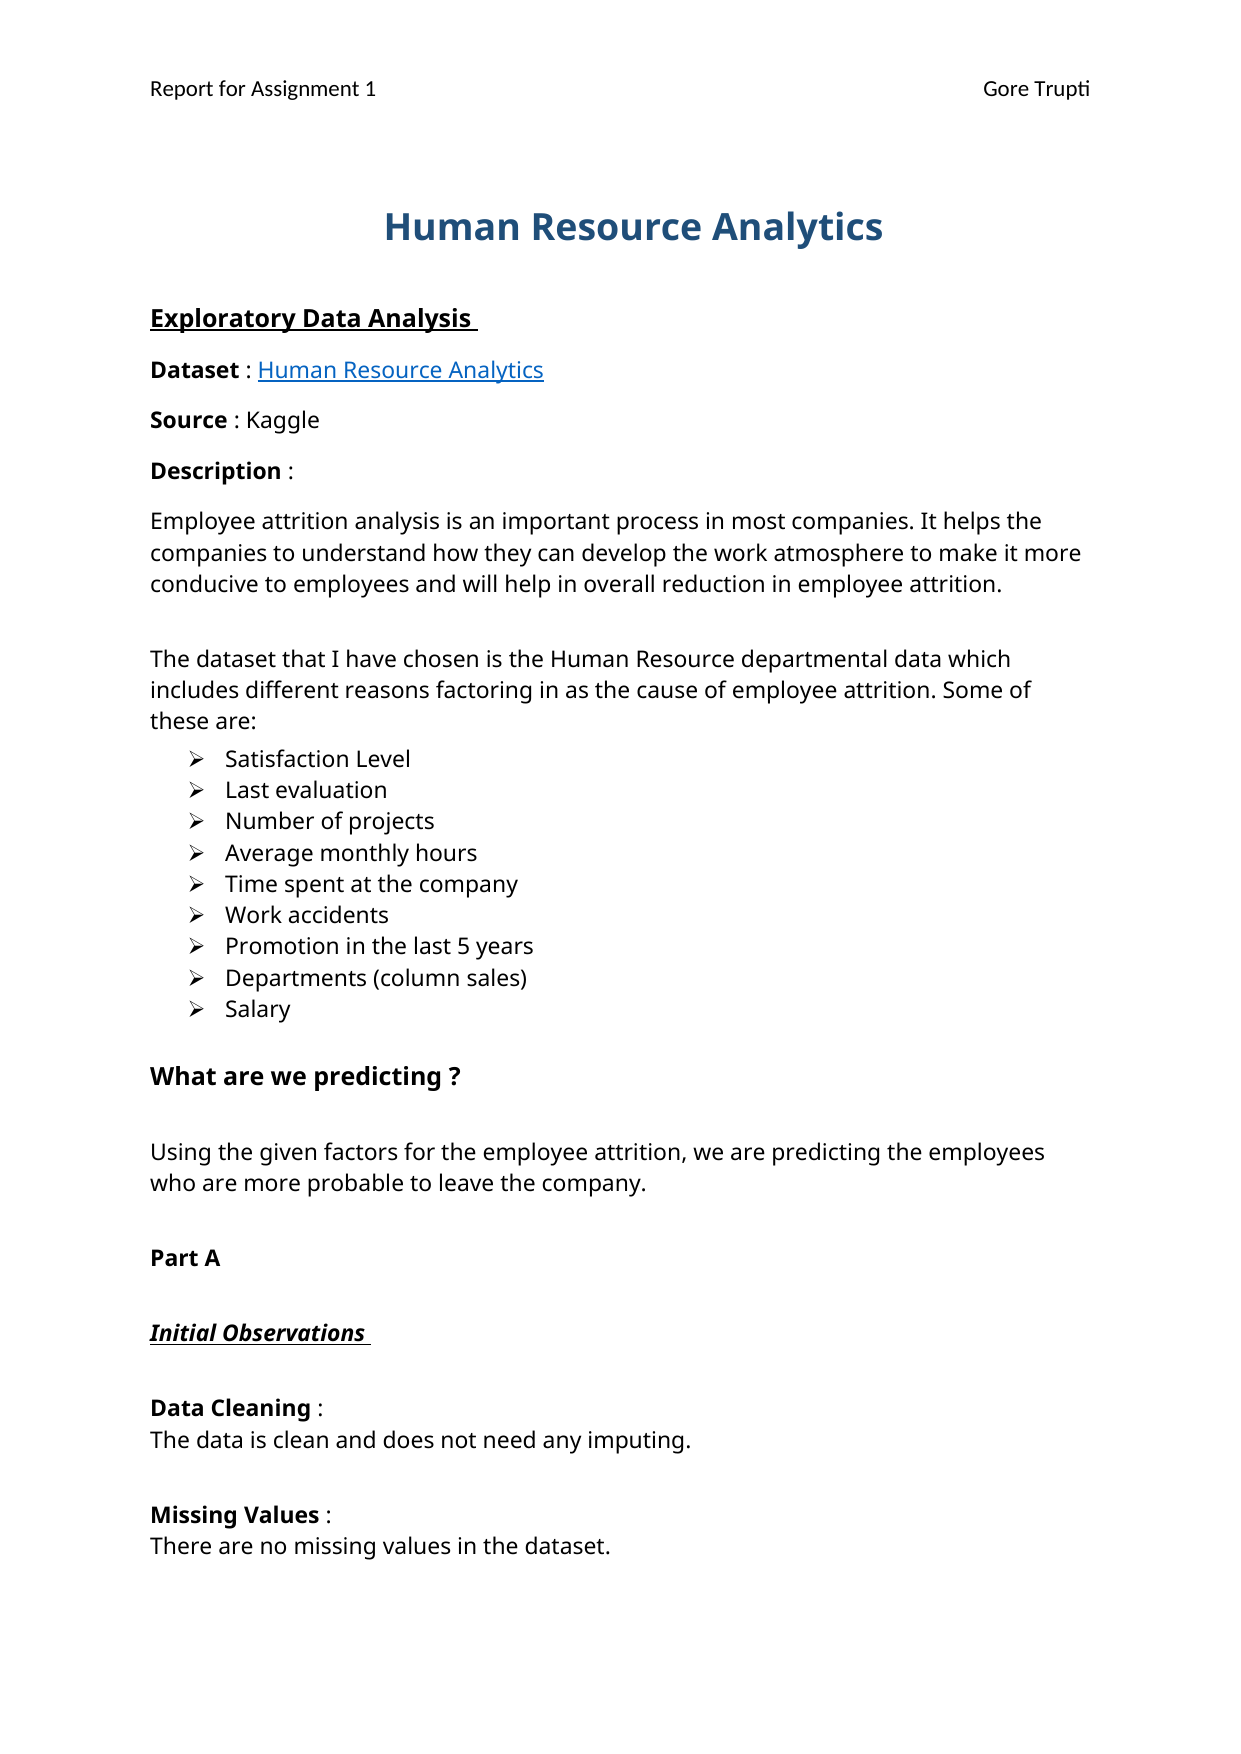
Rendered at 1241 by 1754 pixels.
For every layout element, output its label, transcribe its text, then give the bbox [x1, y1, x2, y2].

list Time spent at the company [187, 868, 1090, 899]
text Employee attrition analysis is an important process in most companies. It helps the companies to understand how they can develop the work atmosphere to make it more conducive to employees and will help in overall reduction in employee attrition. [150, 505, 1090, 599]
list Satisfaction Level [187, 743, 1090, 774]
text The dataset that I have chosen is the Human Resource departmental data which includes different reasons factoring in as the cause of employee attrition. Some of these are: [150, 643, 1090, 736]
list Departments (column sales) [187, 961, 1090, 993]
text Using the given factors for the employee attrition, we are predicting the employees who are more probable to leave the company. [150, 1136, 1090, 1198]
text Initial Observations [150, 1317, 1090, 1348]
text Missing Values : There are no missing values in the dataset. [150, 1498, 1090, 1589]
text What are we predicting ? [150, 1058, 1090, 1092]
text Exploratory Data Analysis [150, 301, 1090, 334]
text Data Cleaning : The data is clean and does not need any imputing. [150, 1392, 1090, 1455]
text Human Resource Analytics [150, 200, 1090, 282]
text Part A [150, 1242, 1090, 1273]
text Description : [150, 455, 1090, 486]
list Last evaluation [187, 774, 1090, 805]
text Dataset : Human Resource Analytics [150, 354, 1090, 385]
list Work accidents [187, 899, 1090, 930]
text Source : Kaggle [150, 404, 1090, 436]
list Number of projects [187, 805, 1090, 836]
list Salary [187, 993, 1090, 1052]
list Average monthly hours [187, 836, 1090, 868]
list Promotion in the last 5 years [187, 930, 1090, 961]
